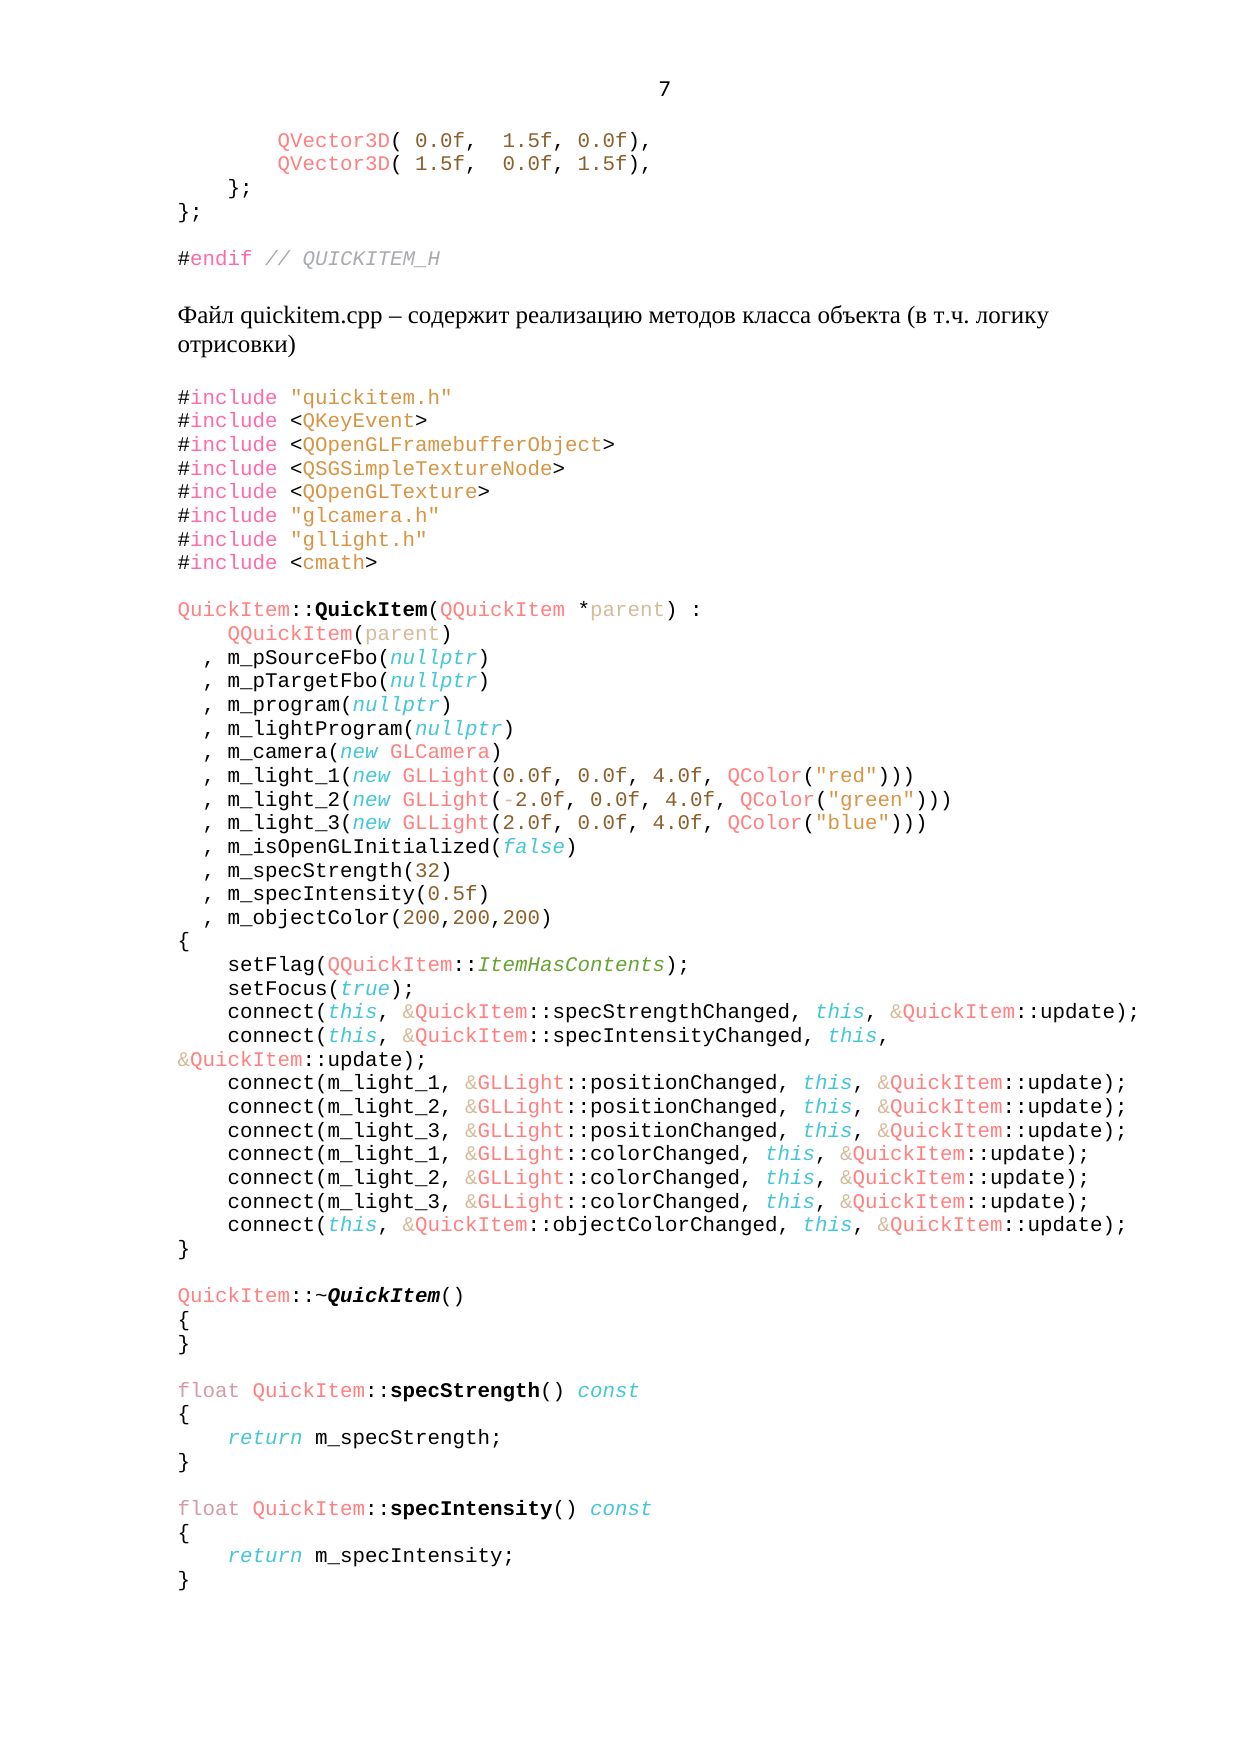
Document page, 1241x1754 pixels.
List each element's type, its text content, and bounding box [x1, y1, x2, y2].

text setFlag(QQuickItem::ItemHasContents); [177, 954, 1152, 978]
text #include <QSGSimpleTextureNode> [177, 458, 1152, 481]
text connect(m_light_2, &GLLight::colorChanged, this, &QuickItem::update); [177, 1167, 1152, 1191]
text #include "glcamera.h" [177, 505, 1152, 528]
text #include <cmath> [177, 552, 1152, 576]
text }; [177, 177, 1152, 201]
text float QuickItem::specStrength() const [177, 1380, 1152, 1403]
text return m_specIntensity; [177, 1545, 1152, 1569]
text } [177, 1569, 1152, 1593]
text , m_pSourceFbo(nullptr) [177, 647, 1152, 670]
text , m_specIntensity(0.5f) [177, 883, 1152, 907]
text QuickItem::~QuickItem() [177, 1285, 1152, 1309]
text , m_specStrength(32) [177, 859, 1152, 883]
text { [177, 1522, 1152, 1545]
text { [177, 1309, 1152, 1332]
text connect(this, &QuickItem::specStrengthChanged, this, &QuickItem::update); [177, 1001, 1152, 1025]
text connect(m_light_1, &GLLight::positionChanged, this, &QuickItem::update); [177, 1072, 1152, 1096]
text , m_pTargetFbo(nullptr) [177, 670, 1152, 694]
text #include <QKeyEvent> [177, 410, 1152, 434]
text QVector3D( 1.5f, 0.0f, 1.5f), [177, 153, 1152, 177]
text #include "gllight.h" [177, 528, 1152, 552]
text , m_objectColor(200,200,200) [177, 907, 1152, 931]
text QVector3D( 0.0f, 1.5f, 0.0f), [177, 130, 1152, 153]
text return m_specStrength; [177, 1427, 1152, 1451]
text connect(this, &QuickItem::objectColorChanged, this, &QuickItem::update); [177, 1214, 1152, 1238]
text } [177, 1451, 1152, 1474]
text Файл quickitem.cpp – содержит реализацию методов класса объекта (в т.ч. логику отрисовки) [177, 300, 1152, 358]
text , m_lightProgram(nullptr) [177, 718, 1152, 741]
text } [177, 1332, 1152, 1356]
text QuickItem::QuickItem(QQuickItem *parent) : [177, 599, 1152, 623]
text { [177, 1403, 1152, 1427]
text } [177, 1238, 1152, 1262]
text connect(m_light_1, &GLLight::colorChanged, this, &QuickItem::update); [177, 1143, 1152, 1167]
text #endif // QUICKITEM_H [177, 248, 1152, 272]
text , m_light_1(new GLLight(0.0f, 0.0f, 4.0f, QColor("red"))) [177, 765, 1152, 789]
text connect(m_light_3, &GLLight::positionChanged, this, &QuickItem::update); [177, 1120, 1152, 1143]
text float QuickItem::specIntensity() const [177, 1498, 1152, 1522]
text }; [177, 201, 1152, 224]
text connect(m_light_3, &GLLight::colorChanged, this, &QuickItem::update); [177, 1191, 1152, 1214]
text #include "quickitem.h" [177, 387, 1152, 410]
text QQuickItem(parent) [177, 623, 1152, 647]
text , m_light_3(new GLLight(2.0f, 0.0f, 4.0f, QColor("blue"))) [177, 812, 1152, 836]
text setFocus(true); [177, 978, 1152, 1001]
text { [177, 931, 1152, 954]
text #include <QOpenGLFramebufferObject> [177, 434, 1152, 458]
text , m_program(nullptr) [177, 694, 1152, 718]
text , m_camera(new GLCamera) [177, 741, 1152, 765]
text , m_light_2(new GLLight(-2.0f, 0.0f, 4.0f, QColor("green"))) [177, 789, 1152, 812]
text connect(m_light_2, &GLLight::positionChanged, this, &QuickItem::update); [177, 1096, 1152, 1120]
text #include <QOpenGLTexture> [177, 481, 1152, 505]
text , m_isOpenGLInitialized(false) [177, 836, 1152, 859]
text connect(this, &QuickItem::specIntensityChanged, this, &QuickItem::update); [177, 1025, 1152, 1072]
